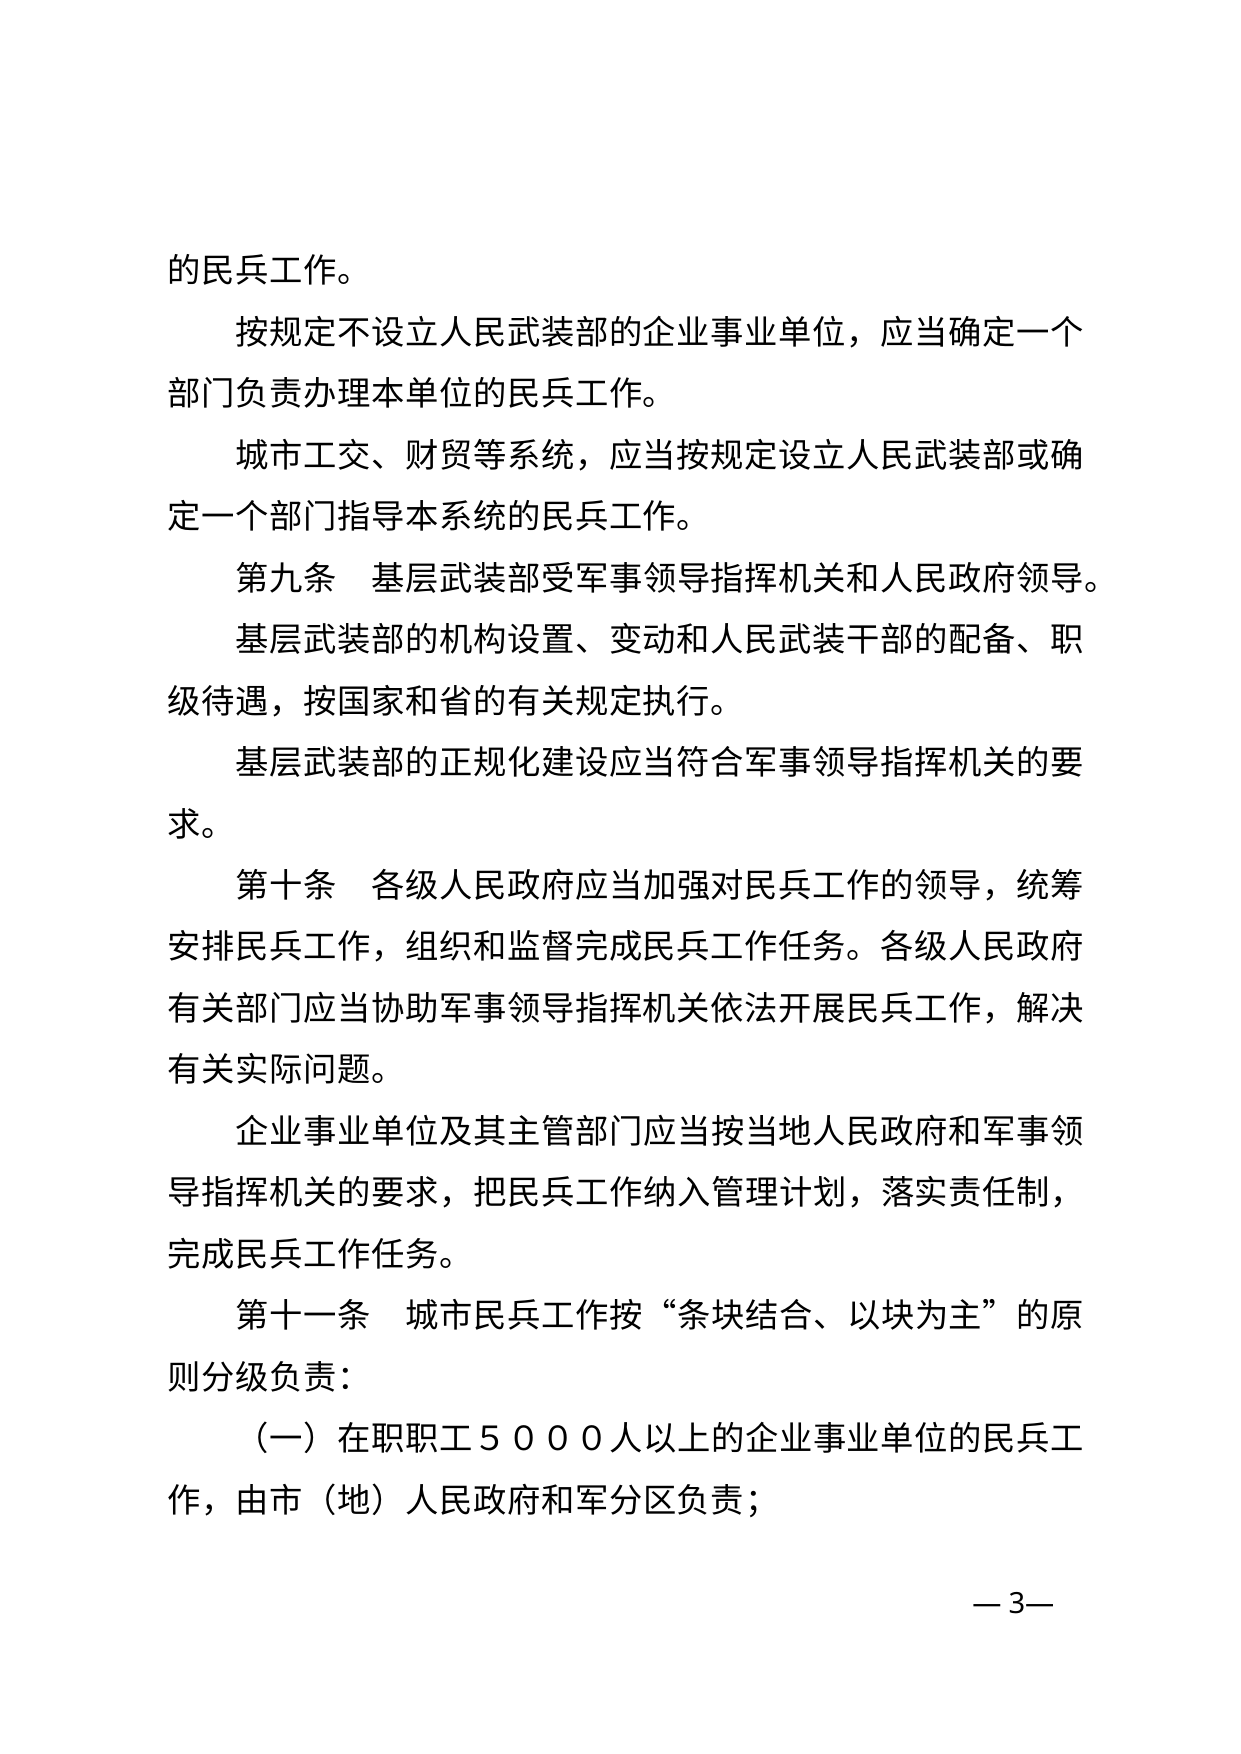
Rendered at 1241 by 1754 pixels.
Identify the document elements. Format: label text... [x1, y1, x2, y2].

text （一）在职职工５０００人以上的企业事业单位的民兵工作，由市（地）人民政府和军分区负责； [168, 1405, 1084, 1528]
text 第九条 基层武装部受军事领导指挥机关和人民政府领导。 [168, 545, 1084, 606]
text 基层武装部的正规化建设应当符合军事领导指挥机关的要求。 [168, 729, 1084, 852]
text 城市工交、财贸等系统，应当按规定设立人民武装部或确定一个部门指导本系统的民兵工作。 [168, 422, 1084, 545]
text 按规定不设立人民武装部的企业事业单位，应当确定一个部门负责办理本单位的民兵工作。 [168, 299, 1084, 422]
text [168, 238, 1084, 299]
text 基层武装部的机构设置、变动和人民武装干部的配备、职级待遇，按国家和省的有关规定执行。 [168, 606, 1084, 729]
text 第十一条 城市民兵工作按“条块结合、以块为主”的原则分级负责： [168, 1282, 1084, 1405]
text 企业事业单位及其主管部门应当按当地人民政府和军事领导指挥机关的要求，把民兵工作纳入管理计划，落实责任制，完成民兵工作任务。 [168, 1098, 1084, 1282]
text 第十条 各级人民政府应当加强对民兵工作的领导，统筹安排民兵工作，组织和监督完成民兵工作任务。各级人民政府有关部门应当协助军事领导指挥机关依法开展民兵工作，解决有关实际问题。 [168, 852, 1084, 1098]
